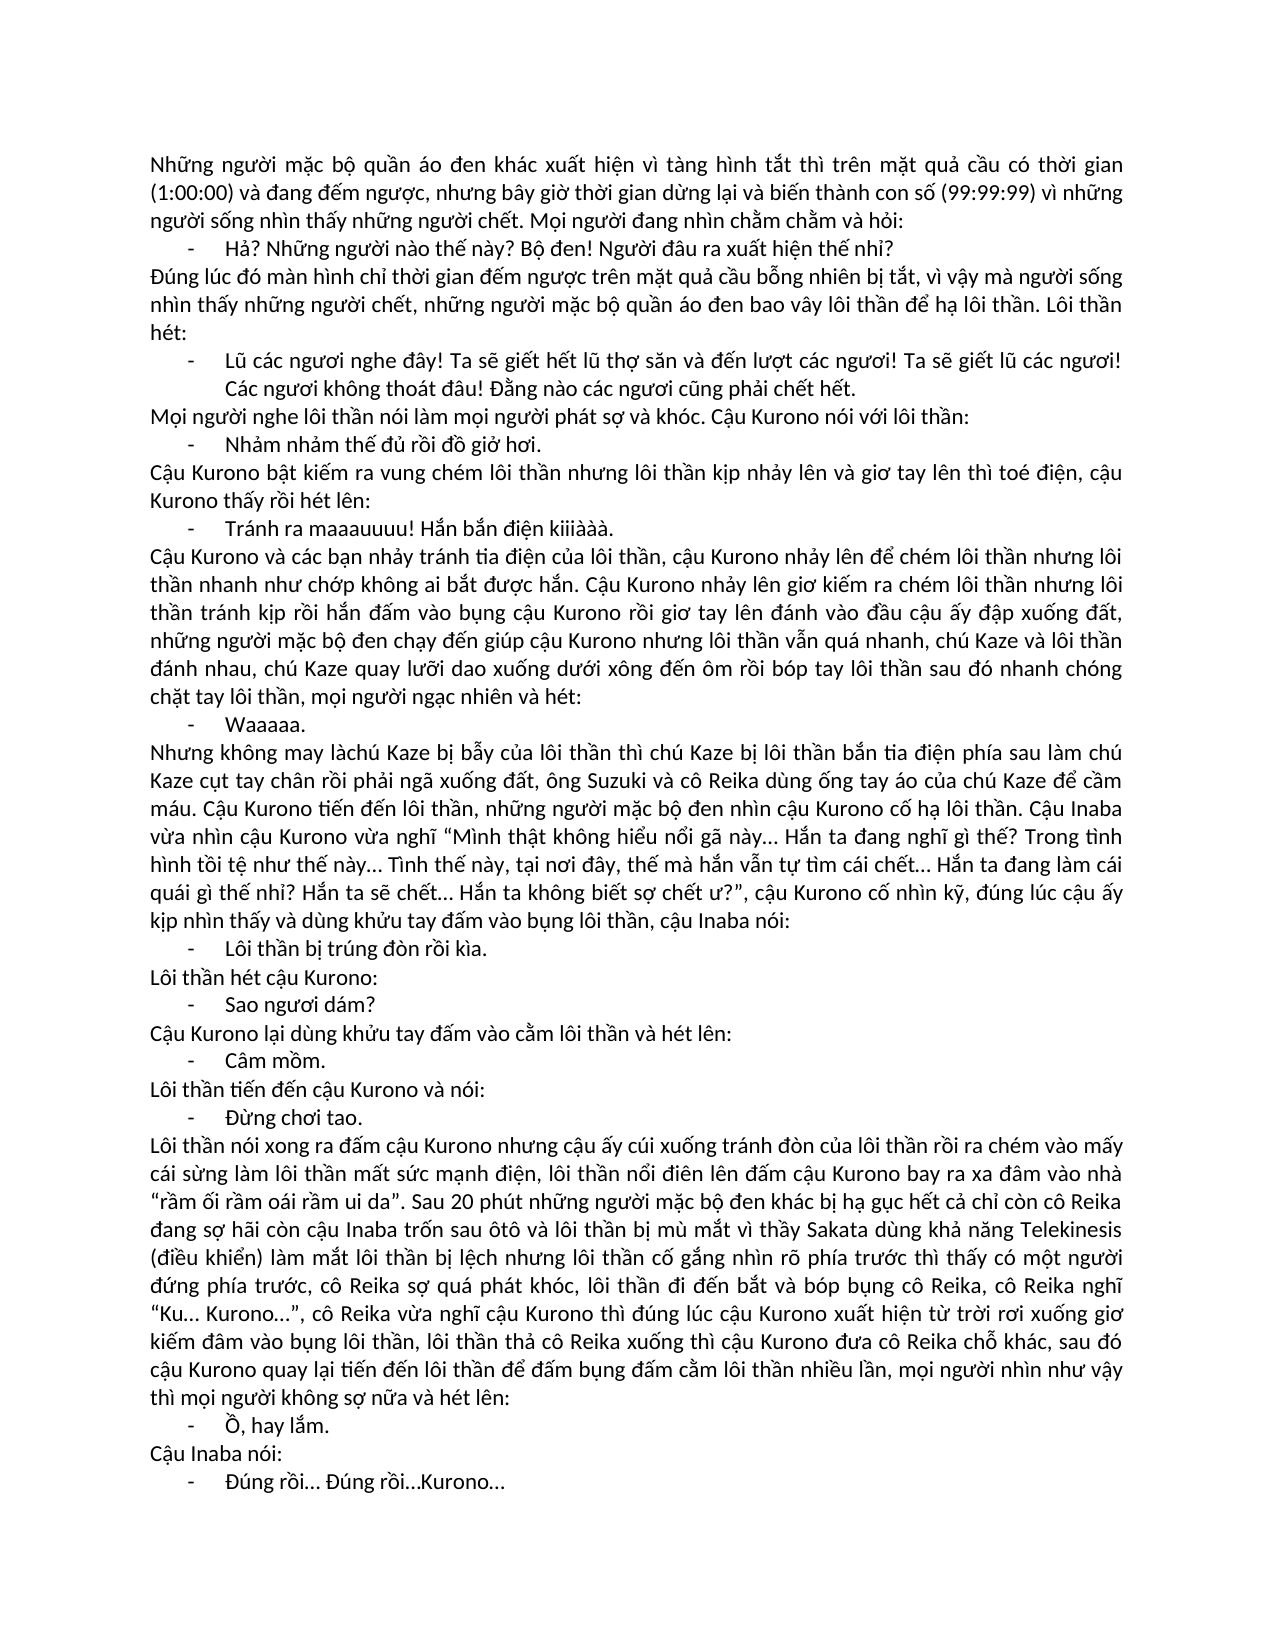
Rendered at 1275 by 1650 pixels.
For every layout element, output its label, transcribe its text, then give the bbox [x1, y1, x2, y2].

text Lôi thần tiến đến cậu Kurono và nói: [150, 1075, 1125, 1103]
list Sao ngươi dám? [187, 991, 1125, 1019]
list Lôi thần bị trúng đòn rồi kìa. [187, 934, 1125, 963]
text Cậu Inaba nói: [150, 1439, 1125, 1467]
list Nhảm nhảm thế đủ rồi đồ giở hơi. [187, 430, 1125, 458]
text Đúng lúc đó màn hình chỉ thời gian đếm ngược trên mặt quả cầu bỗng nhiên bị tắt, vì vậy mà người sống nhìn thấy những người chết, những người mặc bộ quần áo đen bao vây lôi thần để hạ lôi thần. Lôi thần hét: [150, 262, 1125, 346]
text Cậu Kurono bật kiếm ra vung chém lôi thần nhưng lôi thần kịp nhảy lên và giơ tay lên thì toé điện, cậu Kurono thấy rồi hét lên: [150, 458, 1125, 514]
list Đừng chơi tao. [187, 1103, 1125, 1131]
text Mọi người nghe lôi thần nói làm mọi người phát sợ và khóc. Cậu Kurono nói với lôi thần: [150, 402, 1125, 430]
text Cậu Kurono và các bạn nhảy tránh tia điện của lôi thần, cậu Kurono nhảy lên để chém lôi thần nhưng lôi thần nhanh như chớp không ai bắt được hắn. Cậu Kurono nhảy lên giơ kiếm ra chém lôi thần nhưng lôi thần tránh kịp rồi hắn đấm vào bụng cậu Kurono rồi giơ tay lên đánh vào đầu cậu ấy đập xuống đất, những người mặc bộ đen chạy đến giúp cậu Kurono nhưng lôi thần vẫn quá nhanh, chú Kaze và lôi thần đánh nhau, chú Kaze quay lưỡi dao xuống dưới xông đến ôm rồi bóp tay lôi thần sau đó nhanh chóng chặt tay lôi thần, mọi người ngạc nhiên và hét: [150, 542, 1125, 710]
list Ồ, hay lắm. [187, 1411, 1125, 1439]
text Nhưng không may làchú Kaze bị bẫy của lôi thần thì chú Kaze bị lôi thần bắn tia điện phía sau làm chú Kaze cụt tay chân rồi phải ngã xuống đất, ông Suzuki và cô Reika dùng ống tay áo của chú Kaze để cầm máu. Cậu Kurono tiến đến lôi thần, những người mặc bộ đen nhìn cậu Kurono cố hạ lôi thần. Cậu Inaba vừa nhìn cậu Kurono vừa nghĩ “Mình thật không hiểu nổi gã này… Hắn ta đang nghĩ gì thế? Trong tình hình tồi tệ như thế này… Tình thế này, tại nơi đây, thế mà hắn vẫn tự tìm cái chết… Hắn ta đang làm cái quái gì thế nhỉ? Hắn ta sẽ chết… Hắn ta không biết sợ chết ư?”, cậu Kurono cố nhìn kỹ, đúng lúc cậu ấy kịp nhìn thấy và dùng khửu tay đấm vào bụng lôi thần, cậu Inaba nói: [150, 738, 1125, 934]
list Tránh ra maaauuuu! Hắn bắn điện kiiiààà. [187, 514, 1125, 542]
text Lôi thần nói xong ra đấm cậu Kurono nhưng cậu ấy cúi xuống tránh đòn của lôi thần rồi ra chém vào mấy cái sừng làm lôi thần mất sức mạnh điện, lôi thần nổi điên lên đấm cậu Kurono bay ra xa đâm vào nhà “rầm ối rầm oái rầm ui da”. Sau 20 phút những người mặc bộ đen khác bị hạ gục hết cả chỉ còn cô Reika đang sợ hãi còn cậu Inaba trốn sau ôtô và lôi thần bị mù mắt vì thầy Sakata dùng khả năng Telekinesis (điều khiển) làm mắt lôi thần bị lệch nhưng lôi thần cố gắng nhìn rõ phía trước thì thấy có một người đứng phía trước, cô Reika sợ quá phát khóc, lôi thần đi đến bắt và bóp bụng cô Reika, cô Reika nghĩ “Ku… Kurono…”, cô Reika vừa nghĩ cậu Kurono thì đúng lúc cậu Kurono xuất hiện từ trời rơi xuống giơ kiếm đâm vào bụng lôi thần, lôi thần thả cô Reika xuống thì cậu Kurono đưa cô Reika chỗ khác, sau đó cậu Kurono quay lại tiến đến lôi thần để đấm bụng đấm cằm lôi thần nhiều lần, mọi người nhìn như vậy thì mọi người không sợ nữa và hét lên: [150, 1131, 1125, 1411]
list Hả? Những người nào thế này? Bộ đen! Người đâu ra xuất hiện thế nhỉ? [187, 234, 1125, 262]
text Những người mặc bộ quần áo đen khác xuất hiện vì tàng hình tắt thì trên mặt quả cầu có thời gian (1:00:00) và đang đếm ngược, nhưng bây giờ thời gian dừng lại và biến thành con số (99:99:99) vì những người sống nhìn thấy những người chết. Mọi người đang nhìn chằm chằm và hỏi: [150, 150, 1125, 234]
list Lũ các ngươi nghe đây! Ta sẽ giết hết lũ thợ săn và đến lượt các ngươi! Ta sẽ giết lũ các ngươi! Các ngươi không thoát đâu! Đằng nào các ngươi cũng phải chết hết. [187, 346, 1125, 402]
text Cậu Kurono lại dùng khửu tay đấm vào cằm lôi thần và hét lên: [150, 1019, 1125, 1047]
list Waaaaa. [187, 710, 1125, 738]
text Lôi thần hét cậu Kurono: [150, 963, 1125, 991]
list Câm mồm. [187, 1047, 1125, 1075]
list Đúng rồi… Đúng rồi…Kurono… [187, 1467, 1125, 1495]
